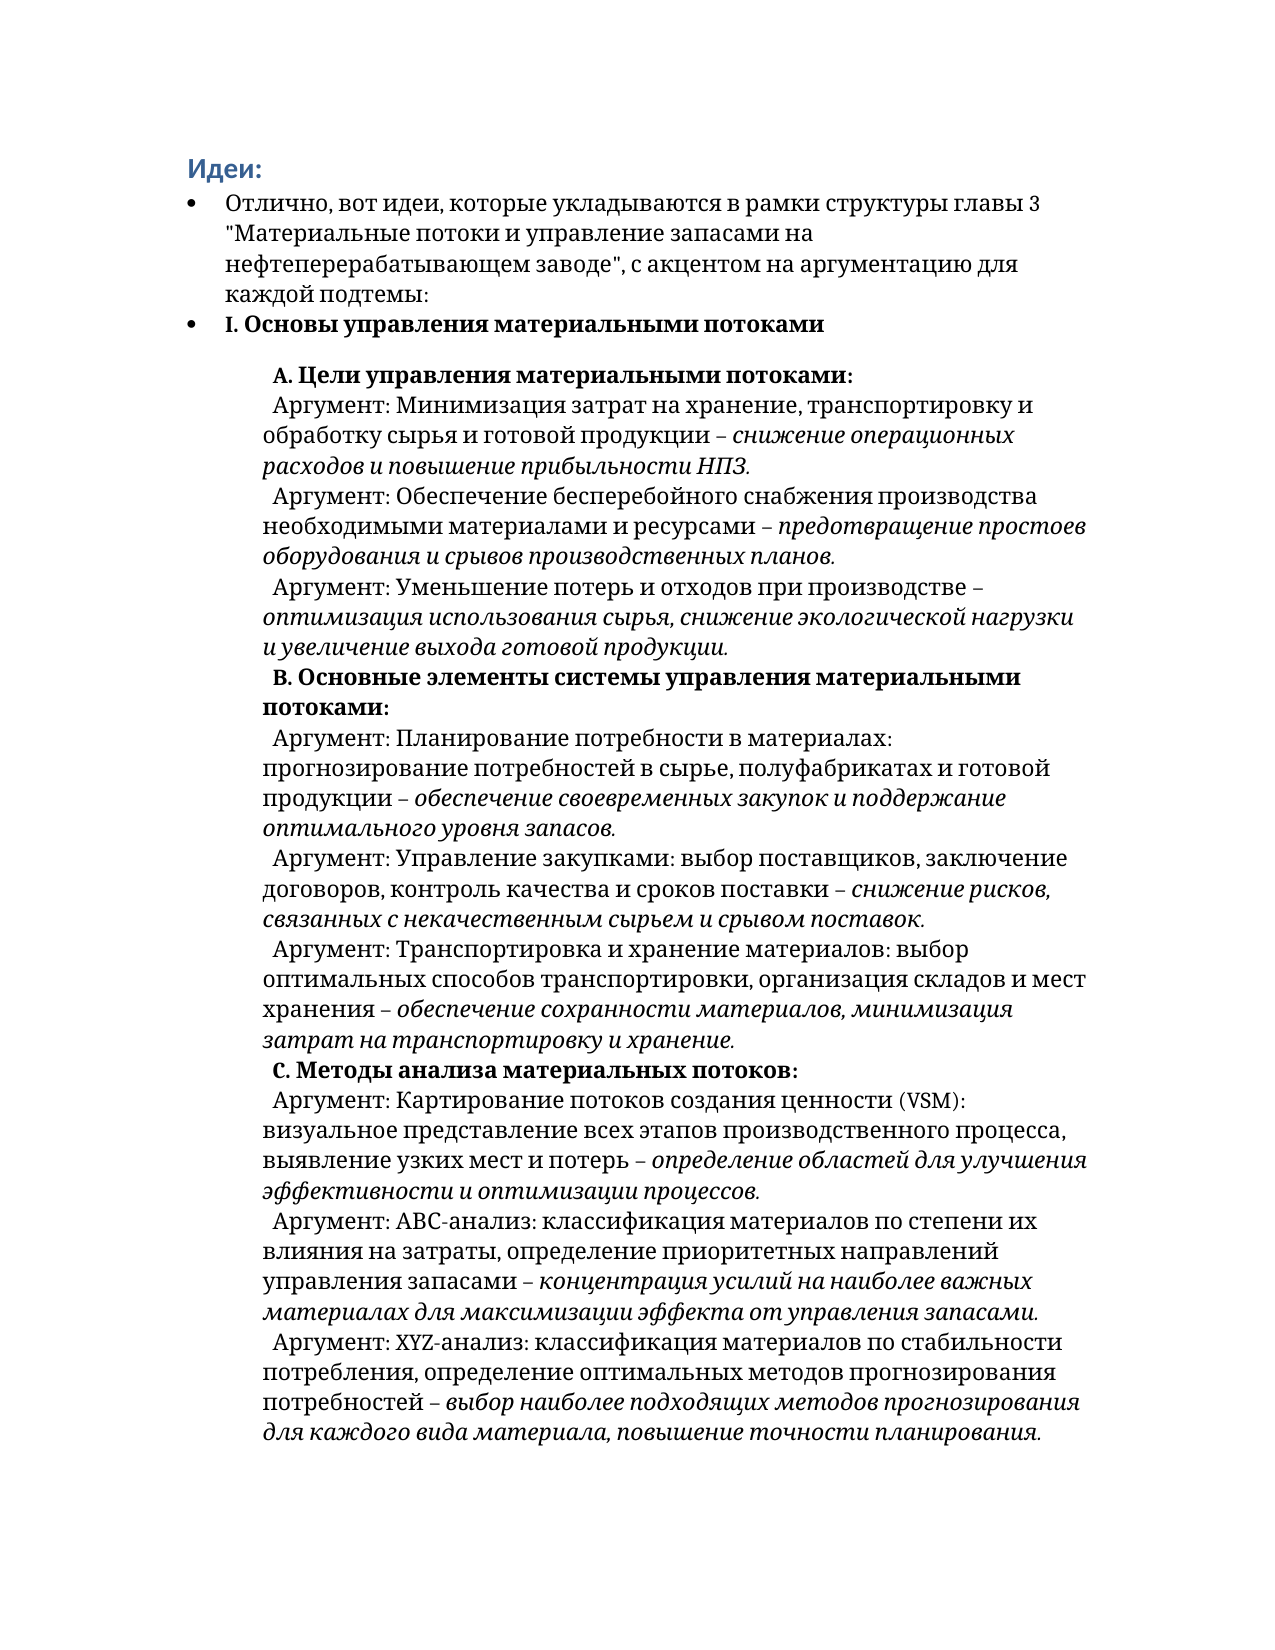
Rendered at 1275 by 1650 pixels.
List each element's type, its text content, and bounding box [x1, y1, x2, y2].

list Аргумент: Картирование потоков создания ценности (VSM): визуальное представление всех этапов производственного процесса, выявление узких мест и потерь – определение областей для улучшения эффективности и оптимизации процессов. [262, 1088, 1087, 1205]
list Аргумент: Обеспечение бесперебойного снабжения производства необходимыми материалами и ресурсами – предотвращение простоев оборудования и срывов производственных планов. [262, 484, 1087, 570]
list B. Основные элементы системы управления материальными потоками: [262, 665, 1087, 721]
list Отлично, вот идеи, которые укладываются в рамки структуры главы 3 "Материальные потоки и управление запасами на нефтеперерабатывающем заводе", с акцентом на аргументацию для каждой подтемы: [187, 191, 1087, 308]
list Аргумент: Уменьшение потерь и отходов при производстве – оптимизация использования сырья, снижение экологической нагрузки и увеличение выхода готовой продукции. [262, 574, 1087, 661]
list C. Методы анализа материальных потоков: [262, 1058, 1087, 1084]
list Аргумент: Планирование потребности в материалах: прогнозирование потребностей в сырье, полуфабрикатах и готовой продукции – обеспечение своевременных закупок и поддержание оптимального уровня запасов. [262, 725, 1087, 842]
list Аргумент: XYZ-анализ: классификация материалов по стабильности потребления, определение оптимальных методов прогнозирования потребностей – выбор наиболее подходящих методов прогнозирования для каждого вида материала, повышение точности планирования. [262, 1329, 1087, 1446]
list I. Основы управления материальными потоками [187, 312, 1087, 338]
list Аргумент: Транспортировка и хранение материалов: выбор оптимальных способов транспортировки, организация складов и мест хранения – обеспечение сохранности материалов, минимизация затрат на транспортировку и хранение. [262, 937, 1087, 1054]
subtitle Идеи: [187, 150, 1087, 186]
list Аргумент: Минимизация затрат на хранение, транспортировку и обработку сырья и готовой продукции – снижение операционных расходов и повышение прибыльности НПЗ. [262, 393, 1087, 480]
list Аргумент: Управление закупками: выбор поставщиков, заключение договоров, контроль качества и сроков поставки – снижение рисков, связанных с некачественным сырьем и срывом поставок. [262, 846, 1087, 933]
list A. Цели управления материальными потоками: [262, 363, 1087, 389]
list Аргумент: АВС-анализ: классификация материалов по степени их влияния на затраты, определение приоритетных направлений управления запасами – концентрация усилий на наиболее важных материалах для максимизации эффекта от управления запасами. [262, 1209, 1087, 1326]
